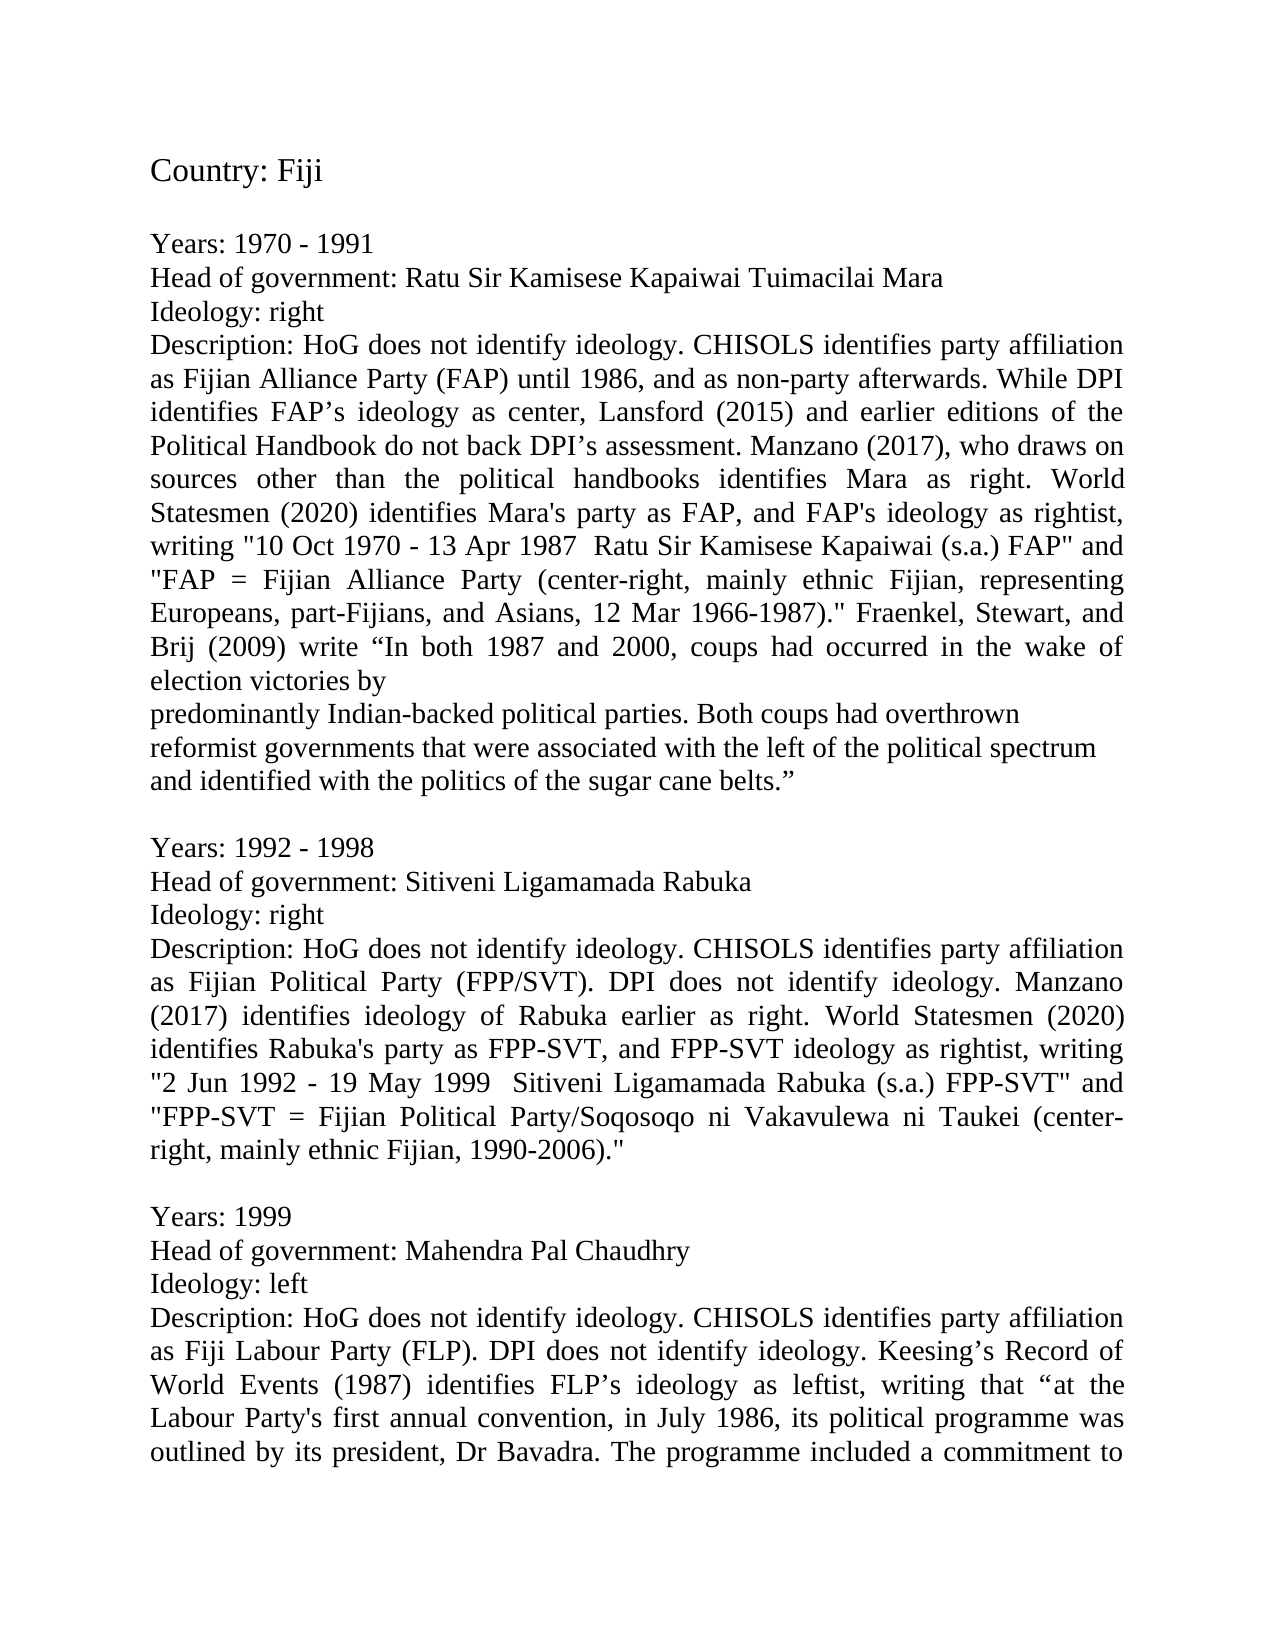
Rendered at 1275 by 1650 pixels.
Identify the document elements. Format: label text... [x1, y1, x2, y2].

text Years: 1999 [150, 1199, 1125, 1233]
text Description: HoG does not identify ideology. CHISOLS identifies party affiliation as Fijian Political Party (FPP/SVT). DPI does not identify ideology. Manzano (2017) identifies ideology of Rabuka earlier as right. World Statesmen (2020) identifies Rabuka's party as FPP-SVT, and FPP-SVT ideology as rightist, writing "2 Jun 1992 - 19 May 1999 Sitiveni Ligamamada Rabuka (s.a.) FPP-SVT" and "FPP-SVT = Fijian Political Party/Soqosoqo ni Vakavulewa ni Taukei (center-right, mainly ethnic Fijian, 1990-2006)." [150, 931, 1125, 1166]
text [150, 1300, 1125, 1468]
text Years: 1970 - 1991 [150, 227, 1125, 260]
text Description: HoG does not identify ideology. CHISOLS identifies party affiliation as Fijian Alliance Party (FAP) until 1986, and as non-party afterwards. While DPI identifies FAP’s ideology as center, Lansford (2015) and earlier editions of the Political Handbook do not back DPI’s assessment. Manzano (2017), who draws on sources other than the political handbooks identifies Mara as right. World Statesmen (2020) identifies Mara's party as FAP, and FAP's ideology as rightist, writing "10 Oct 1970 - 13 Apr 1987 Ratu Sir Kamisese Kapaiwai (s.a.) FAP" and "FAP = Fijian Alliance Party (center-right, mainly ethnic Fijian, representing Europeans, part-Fijians, and Asians, 12 Mar 1966-1987)." Fraenkel, Stewart, and Brij (2009) write “In both 1987 and 2000, coups had occurred in the wake of election victories by [150, 327, 1125, 696]
text predominantly Indian-backed political parties. Both coups had overthrown [150, 696, 1125, 730]
text Head of government: Ratu Sir Kamisese Kapaiwai Tuimacilai Mara [150, 260, 1125, 294]
text and identified with the politics of the sugar cane belts.” [150, 763, 1125, 797]
text Ideology: right [150, 294, 1125, 327]
text Head of government: Sitiveni Ligamamada Rabuka [150, 864, 1125, 897]
text Country: Fiji [150, 150, 1125, 188]
text Ideology: right [150, 897, 1125, 931]
text Head of government: Mahendra Pal Chaudhry [150, 1233, 1125, 1266]
text Years: 1992 - 1998 [150, 830, 1125, 864]
text Ideology: left [150, 1266, 1125, 1300]
text reformist governments that were associated with the left of the political spectrum [150, 730, 1125, 763]
